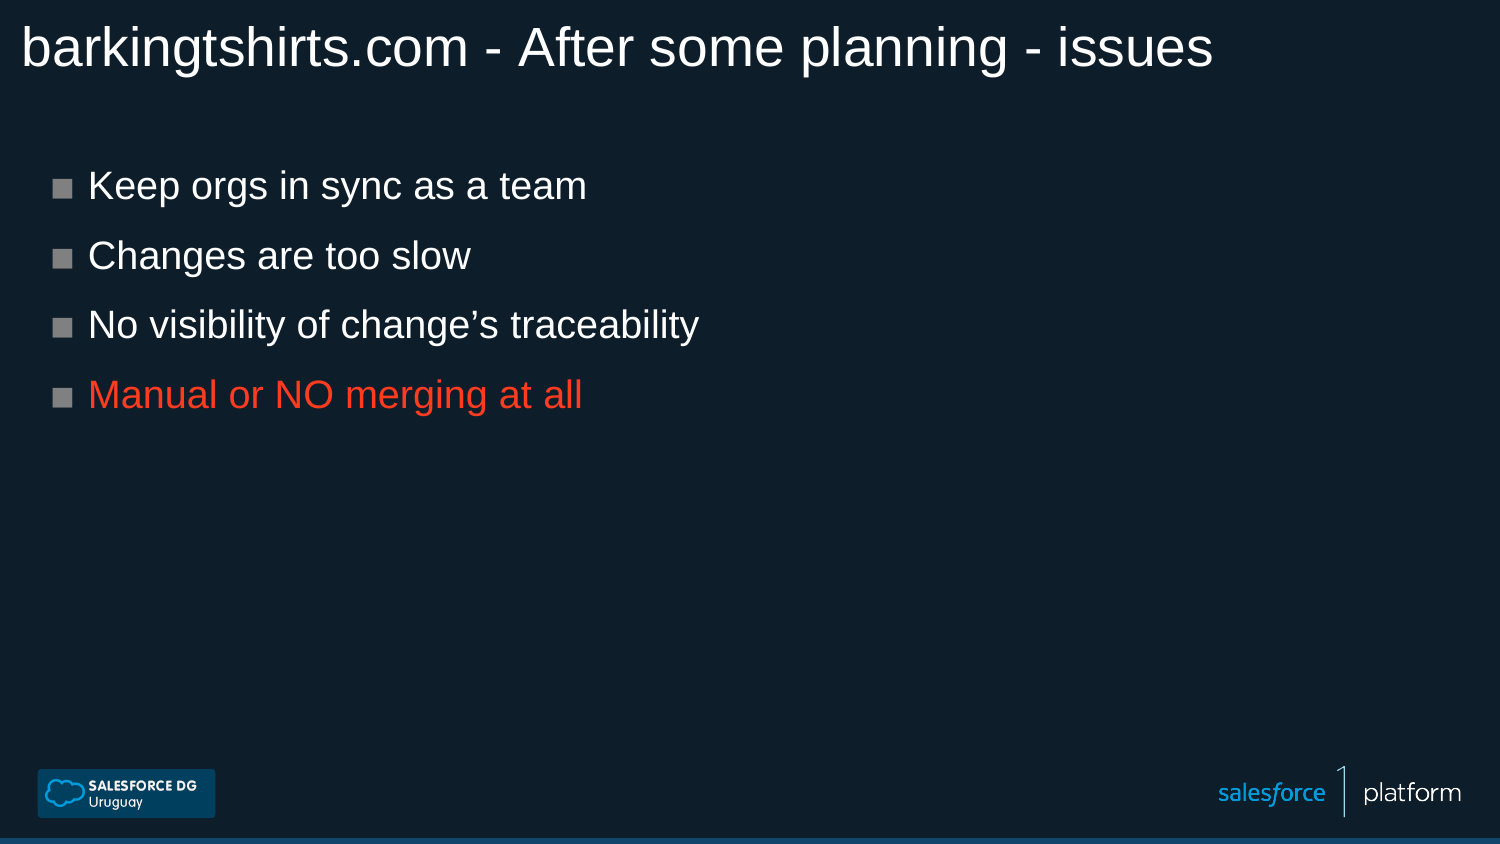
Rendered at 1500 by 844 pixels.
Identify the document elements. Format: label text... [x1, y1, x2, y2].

picture [1216, 756, 1463, 827]
subtitle Keep orgs in sync as a team [49, 157, 1489, 211]
list Manual or NO merging at all [49, 366, 1489, 420]
subtitle barkingtshirts.com - After some planning - issues [22, 17, 1489, 79]
list No visibility of change’s traceability [49, 297, 1489, 351]
list Changes are too slow [49, 227, 1489, 281]
